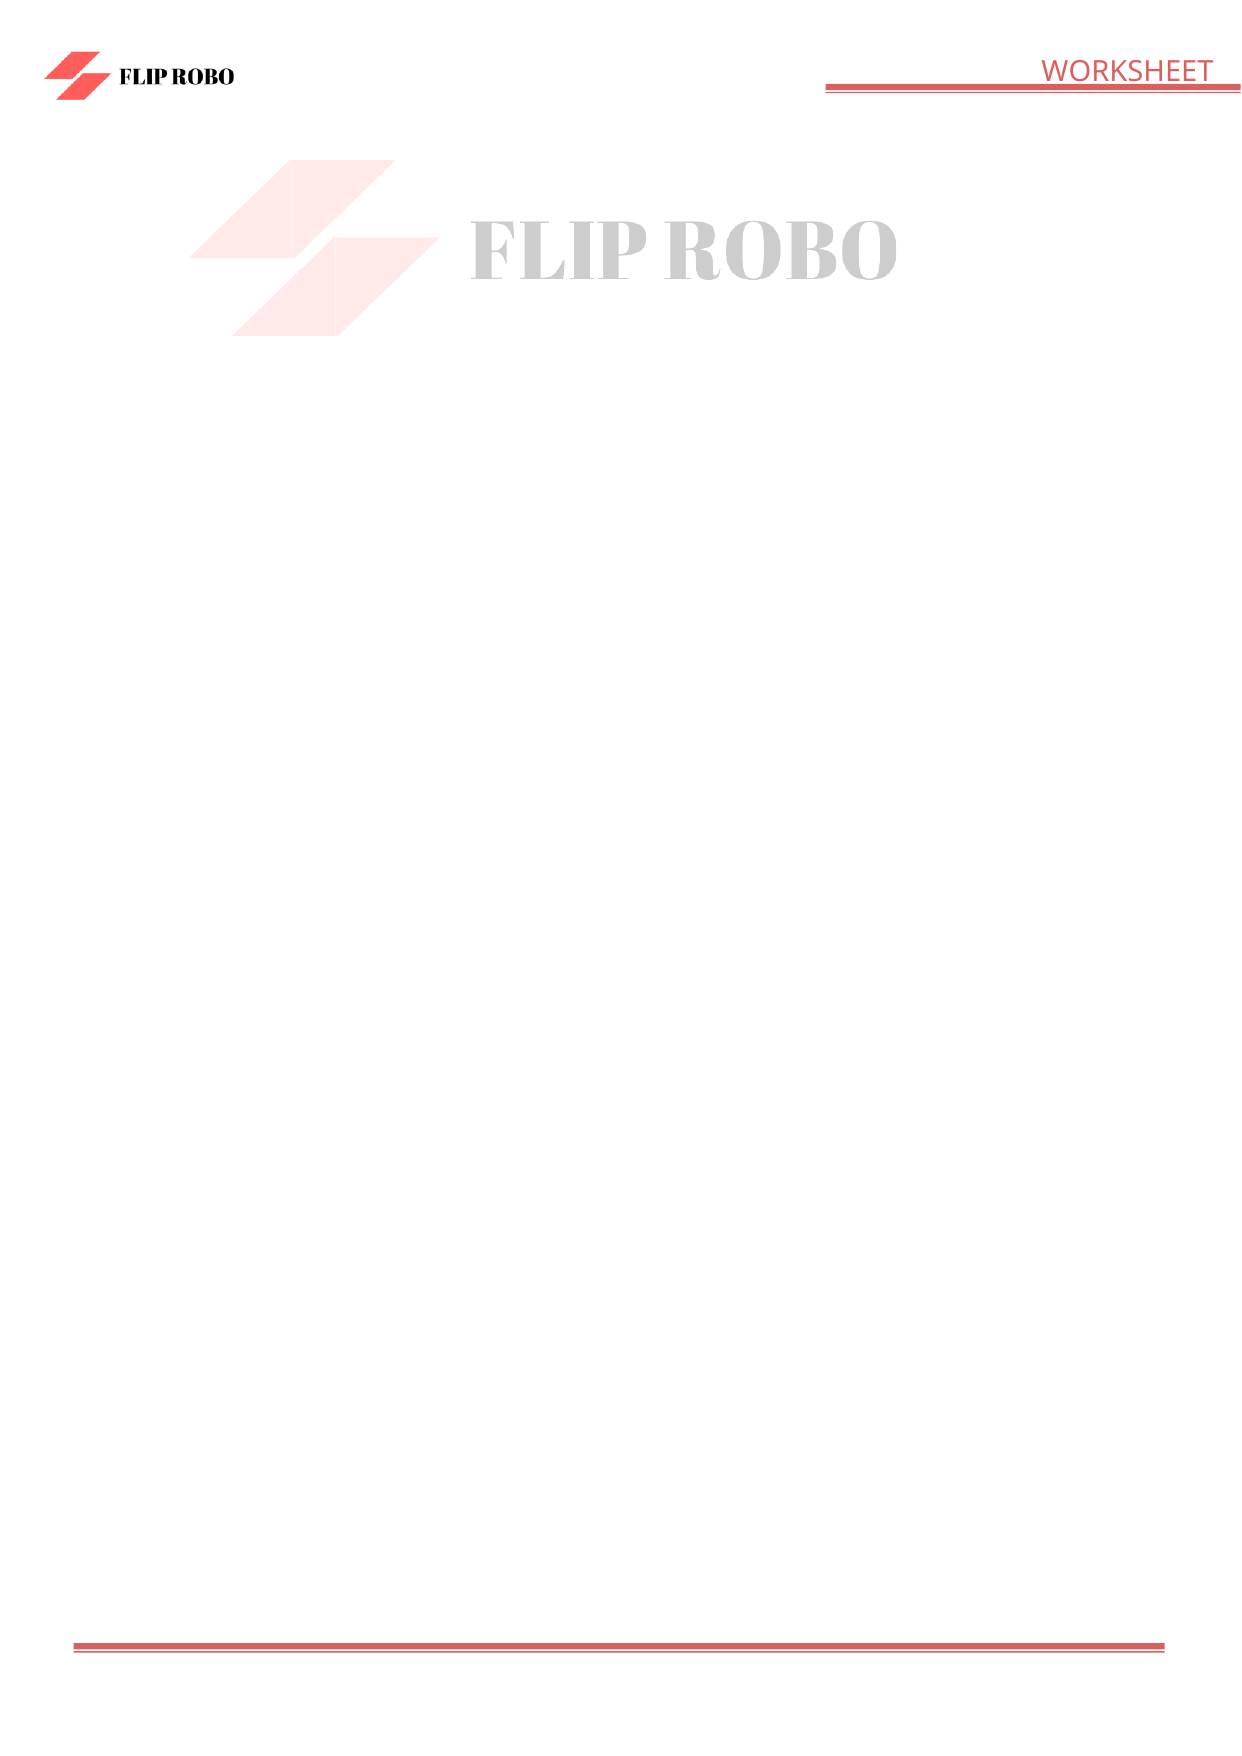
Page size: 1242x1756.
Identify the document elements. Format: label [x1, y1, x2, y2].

picture [43, 51, 234, 100]
picture [188, 160, 897, 336]
